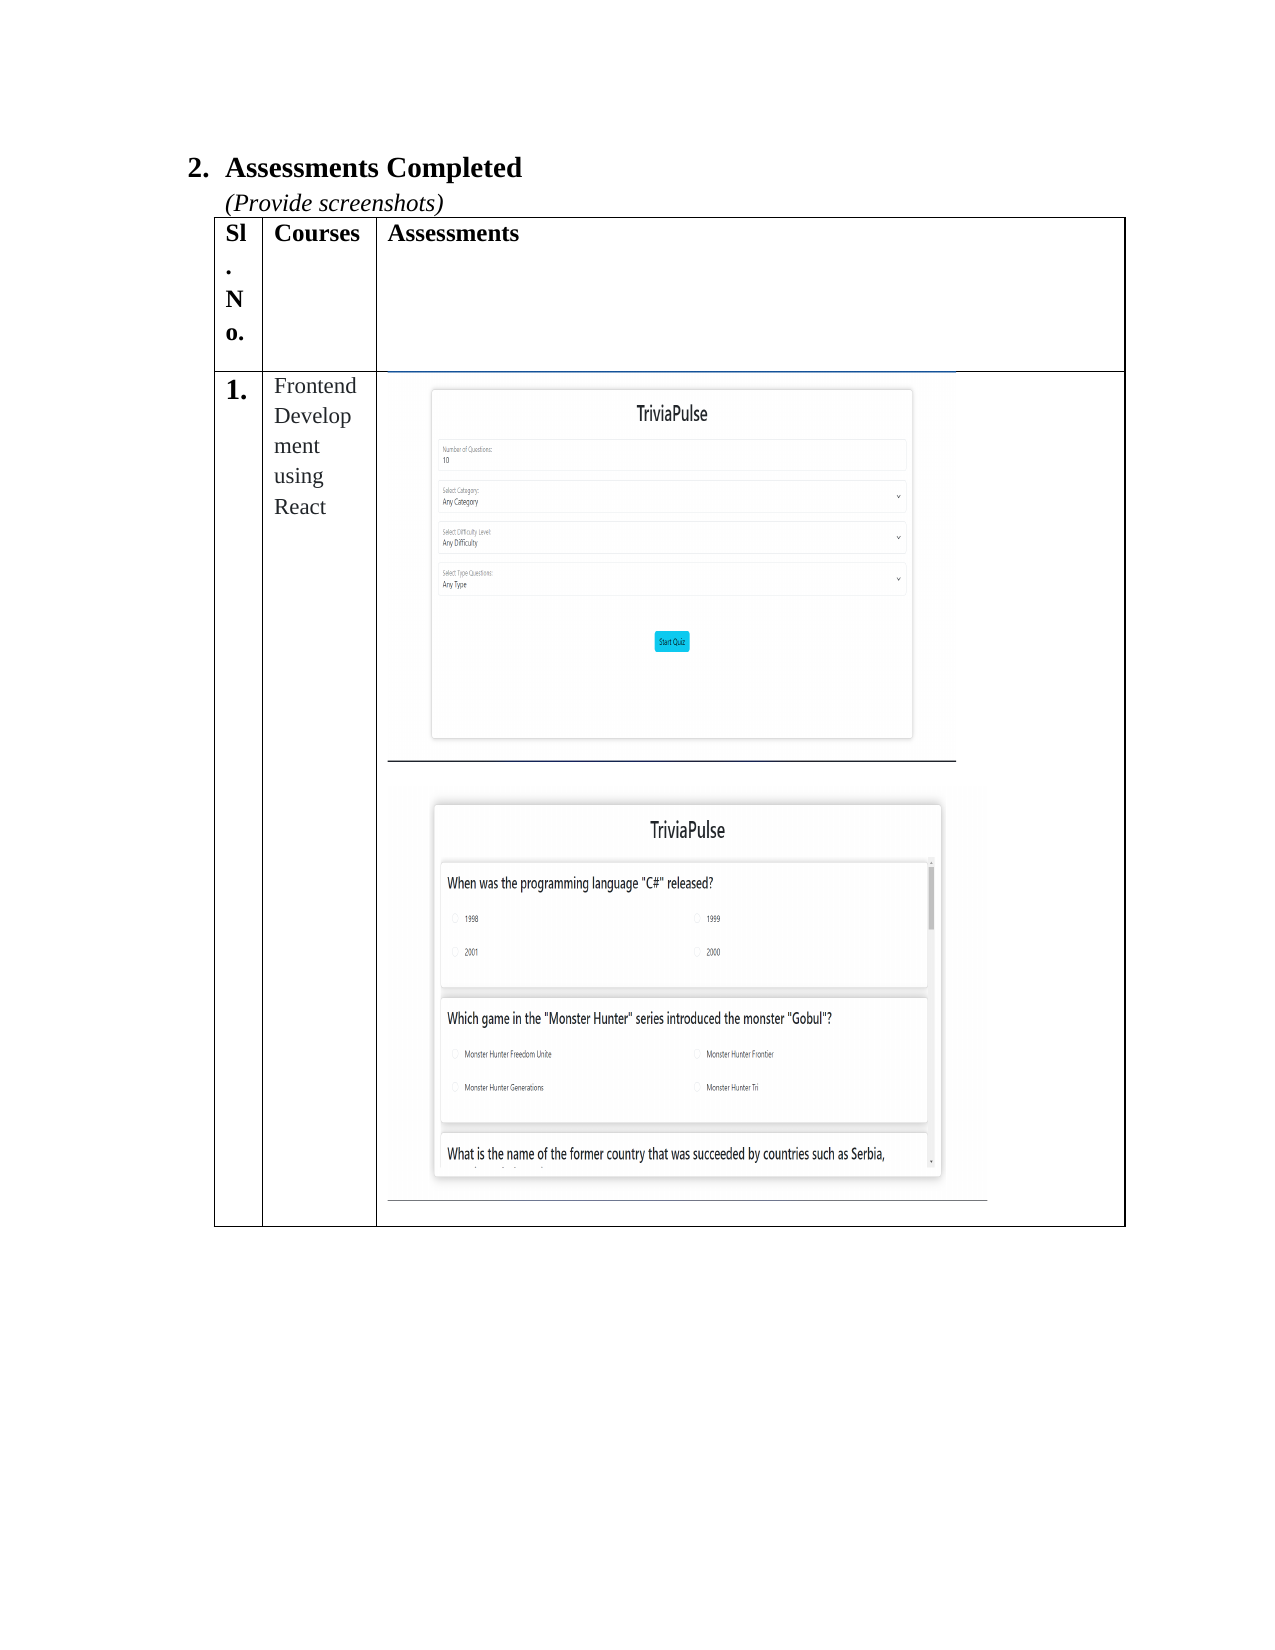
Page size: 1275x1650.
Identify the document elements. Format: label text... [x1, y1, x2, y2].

table_header Courses [263, 218, 376, 371]
table_header Assessments [377, 218, 1124, 371]
text (Provide screenshots) [225, 188, 1125, 217]
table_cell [263, 372, 376, 1226]
table_cell [377, 372, 1124, 1226]
table_header Sl. No. [215, 218, 262, 371]
list Assessments Completed [187, 150, 1125, 183]
picture [387, 371, 957, 762]
table_cell 1. [215, 372, 262, 1226]
picture [387, 786, 988, 1201]
